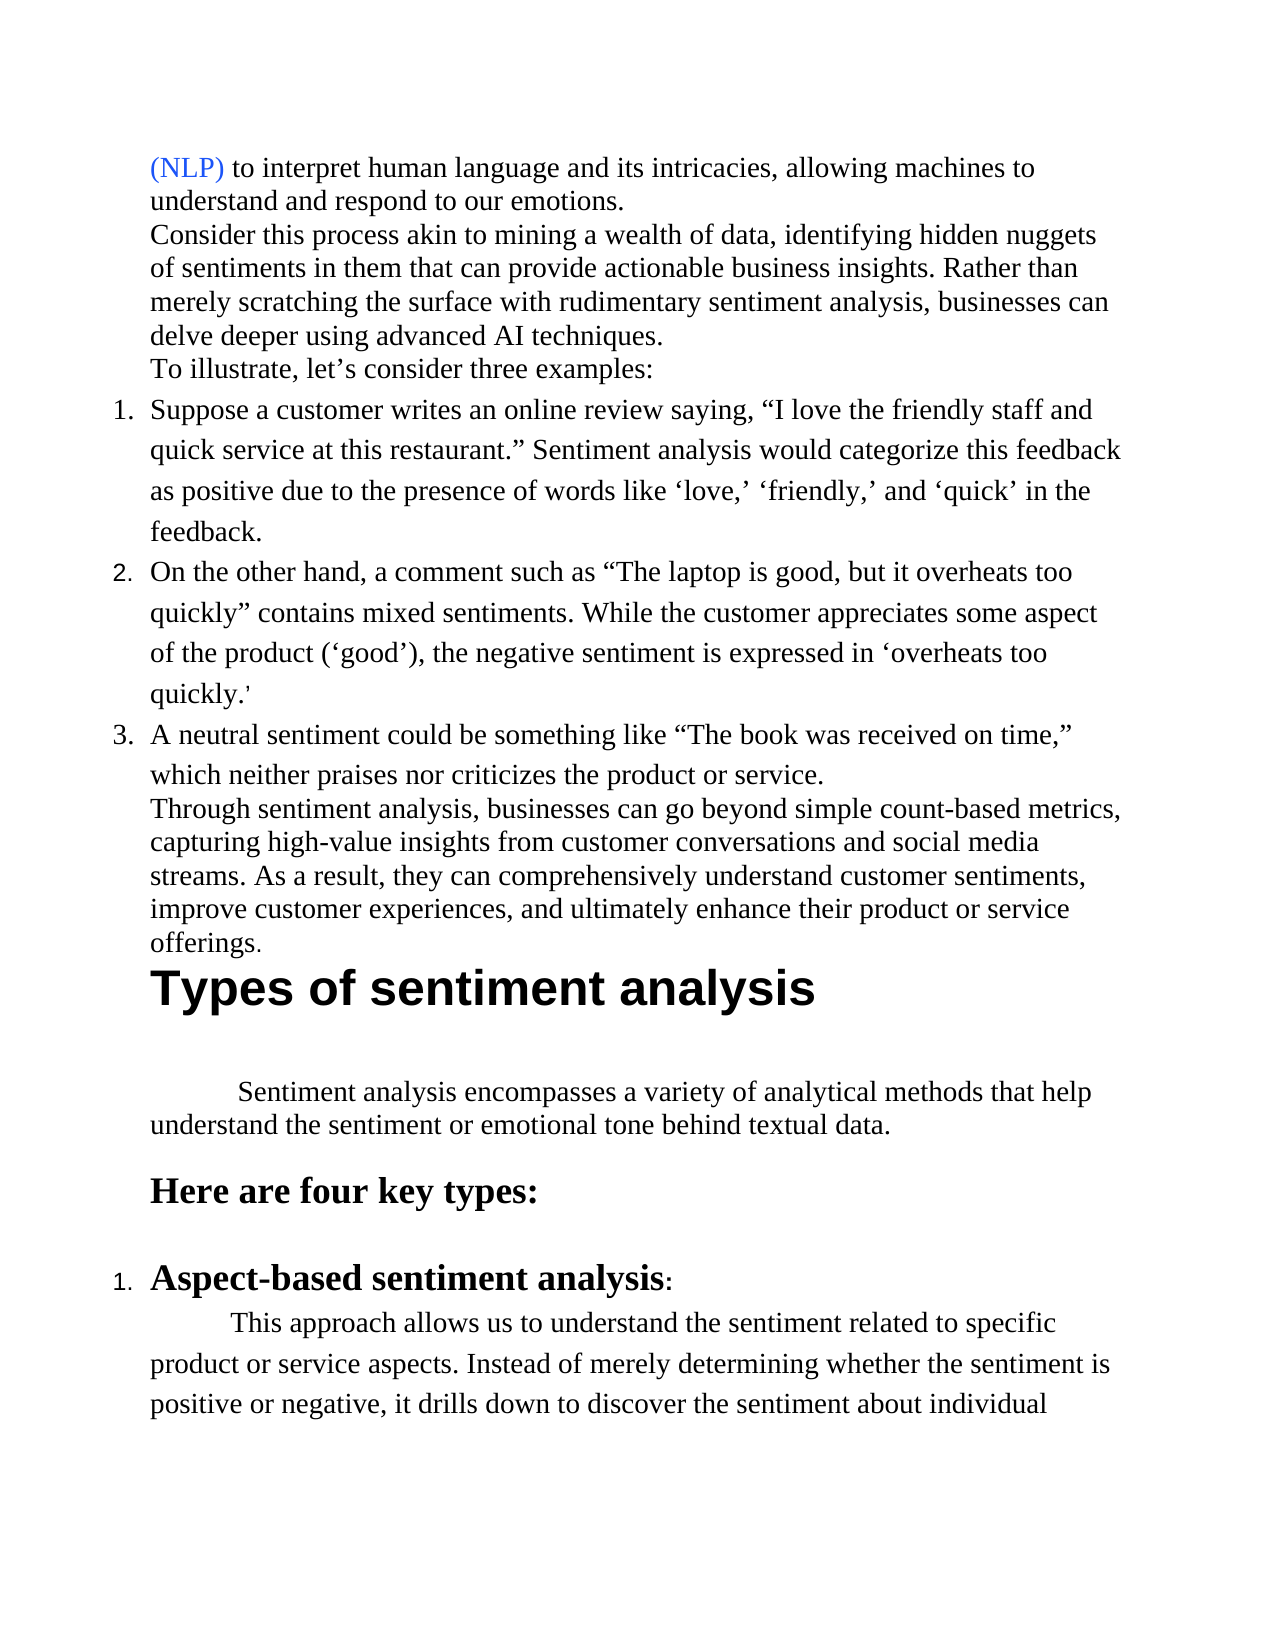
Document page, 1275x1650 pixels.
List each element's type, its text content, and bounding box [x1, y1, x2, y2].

list Suppose a customer writes an online review saying, “I love the friendly staff and quick service at this restaurant.” Sentiment analysis would categorize this feedback as positive due to the presence of words like ‘love,’ ‘friendly,’ and ‘quick’ in the feedback. [112, 385, 1125, 547]
text Consider this process akin to mining a wealth of data, identifying hidden nuggets of sentiments in them that can provide actionable business insights. Rather than merely scratching the surface with rudimentary sentiment analysis, businesses can delve deeper using advanced AI techniques. [150, 217, 1125, 351]
text Here are four key types: [150, 1169, 1125, 1212]
text Through sentiment analysis, businesses can go beyond simple count-based metrics, capturing high-value insights from customer conversations and social media streams. As a result, they can comprehensively understand customer sentiments, improve customer experiences, and ultimately enhance their product or service offerings. [150, 791, 1125, 959]
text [150, 150, 1125, 217]
text Types of sentiment analysis [150, 959, 1125, 1016]
list A neutral sentiment could be something like “The book was received on time,” which neither praises nor criticizes the product or service. [112, 710, 1125, 791]
text Sentiment analysis encompasses a variety of analytical methods that help understand the sentiment or emotional tone behind textual data. [150, 1074, 1125, 1141]
list Aspect-based sentiment analysis: [112, 1255, 1125, 1298]
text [150, 1298, 1125, 1420]
text To illustrate, let’s consider three examples: [150, 351, 1125, 385]
list On the other hand, a comment such as “The laptop is good, but it overheats too quickly” contains mixed sentiments. While the customer appreciates some aspect of the product (‘good’), the negative sentiment is expressed in ‘overheats too quickly.’ [112, 547, 1125, 710]
